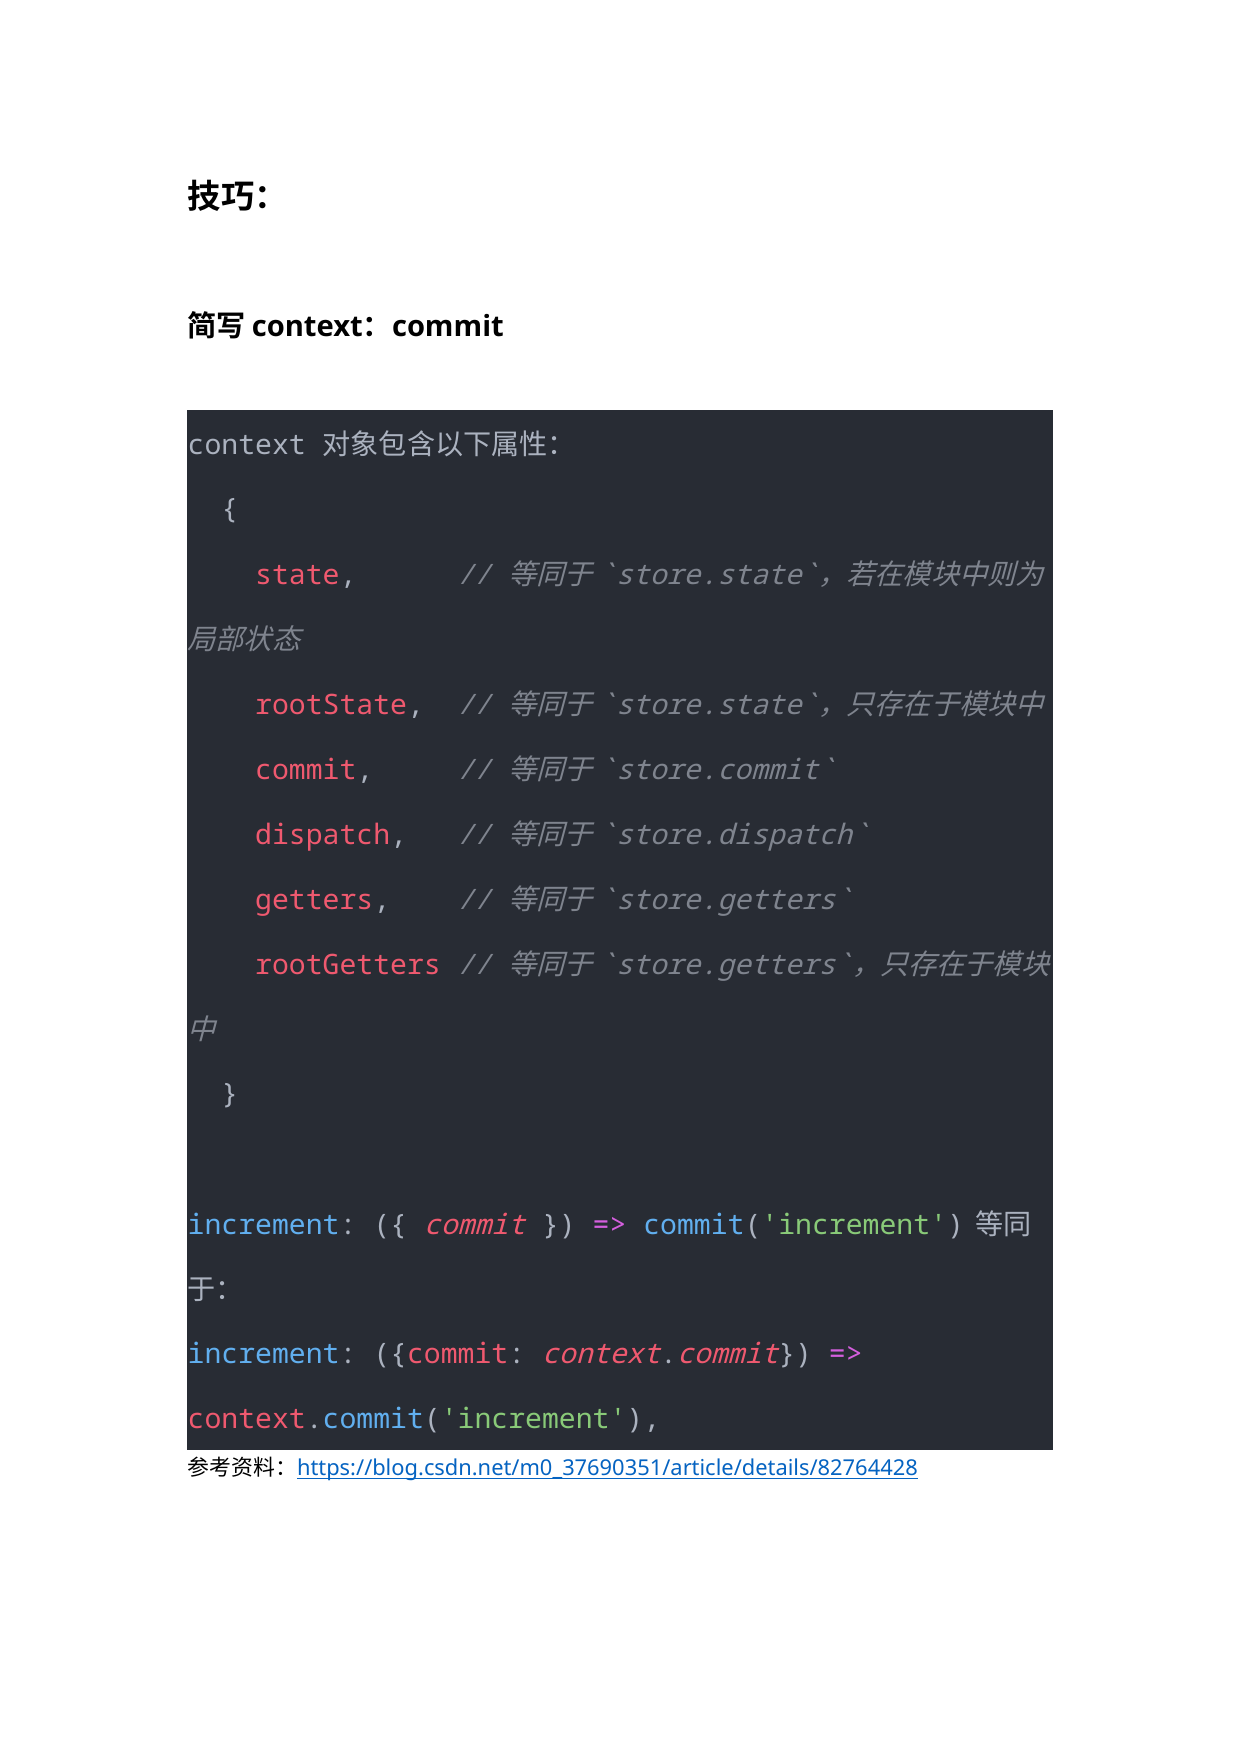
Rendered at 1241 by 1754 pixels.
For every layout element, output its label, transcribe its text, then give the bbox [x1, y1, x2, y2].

text 参考资料：https://blog.csdn.net/m0_37690351/article/details/82764428 [187, 1450, 1053, 1483]
text } [187, 1060, 1053, 1125]
text increment: ({ commit }) => commit('increment') 等同于： [187, 1190, 1053, 1320]
text { [187, 475, 1053, 540]
text commit, // 等同于 `store.commit` [187, 735, 1053, 800]
text rootState, // 等同于 `store.state`，只存在于模块中 [187, 670, 1053, 735]
text state, // 等同于 `store.state`，若在模块中则为局部状态 [187, 540, 1053, 670]
subtitle 简写context：commit [187, 291, 1053, 356]
text dispatch, // 等同于 `store.dispatch` [187, 800, 1053, 865]
text getters, // 等同于 `store.getters` [187, 865, 1053, 930]
text rootGetters // 等同于 `store.getters`，只存在于模块中 [187, 930, 1053, 1060]
subtitle 技巧： [187, 162, 1053, 227]
text increment: ({commit: context.commit}) => context.commit('increment'), [187, 1320, 1053, 1450]
text context 对象包含以下属性： [187, 410, 1053, 475]
